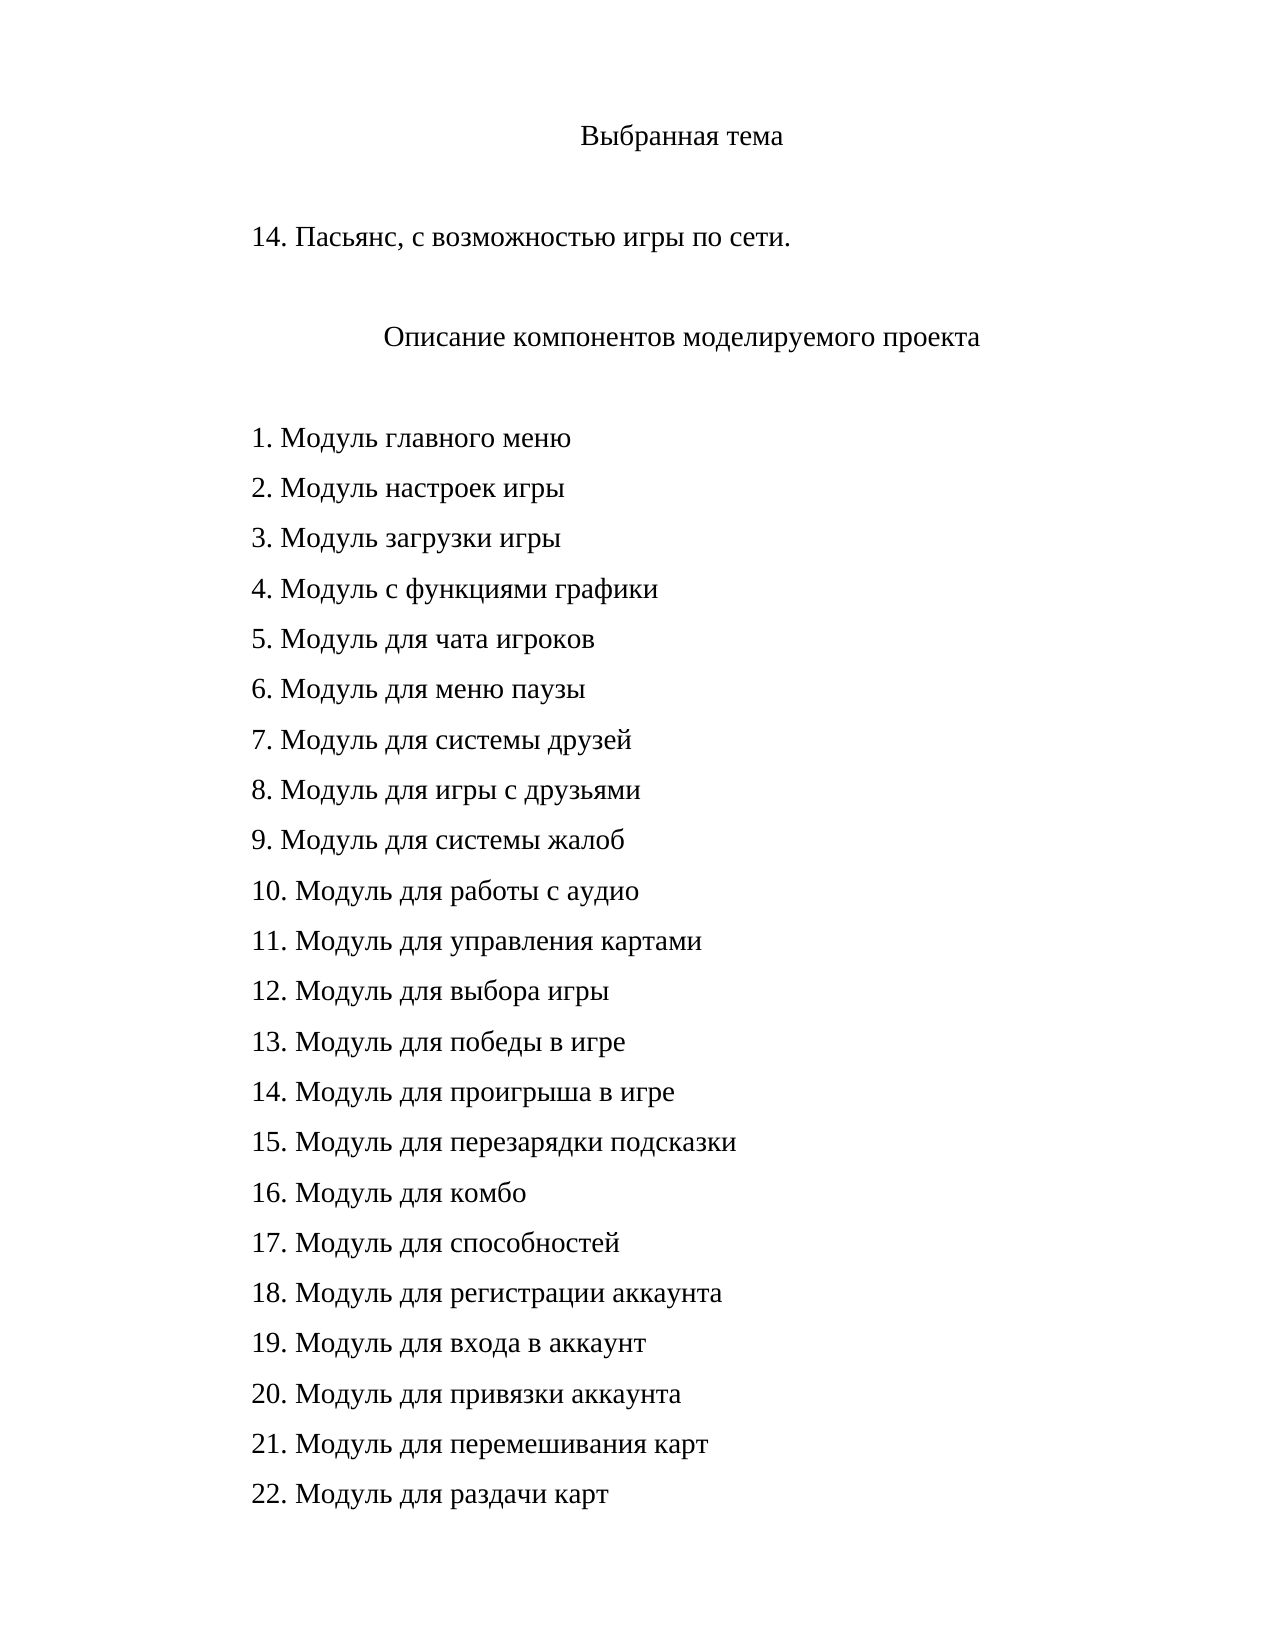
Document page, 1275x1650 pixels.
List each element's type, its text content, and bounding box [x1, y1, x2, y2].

text 2. Модуль настроек игры [177, 470, 1186, 504]
text 18. Модуль для регистрации аккаунта [177, 1275, 1186, 1309]
text 16. Модуль для комбо [177, 1175, 1186, 1208]
text 4. Модуль с функциями графики [177, 571, 1186, 604]
text 10. Модуль для работы с аудио [177, 873, 1186, 906]
text 9. Модуль для системы жалоб [177, 822, 1186, 856]
text 1. Модуль главного меню [177, 420, 1186, 453]
text 17. Модуль для способностей [177, 1225, 1186, 1258]
text 12. Модуль для выбора игры [177, 973, 1186, 1007]
text Описание компонентов моделируемого проекта [177, 319, 1186, 353]
text 8. Модуль для игры с друзьями [177, 772, 1186, 806]
text 3. Модуль загрузки игры [177, 521, 1186, 554]
text 21. Модуль для перемешивания карт [177, 1426, 1186, 1460]
text 22. Модуль для раздачи карт [177, 1477, 1186, 1510]
text 5. Модуль для чата игроков [177, 621, 1186, 655]
text 11. Модуль для управления картами [177, 923, 1186, 957]
text 13. Модуль для победы в игре [177, 1024, 1186, 1057]
text 15. Модуль для перезарядки подсказки [177, 1124, 1186, 1158]
text 20. Модуль для привязки аккаунта [177, 1376, 1186, 1409]
text 14. Модуль для проигрыша в игре [177, 1074, 1186, 1108]
text Выбранная тема [177, 118, 1186, 152]
text 7. Модуль для системы друзей [177, 722, 1186, 755]
text 19. Модуль для входа в аккаунт [177, 1326, 1186, 1359]
text 6. Модуль для меню паузы [177, 672, 1186, 705]
text 14. Пасьянс, с возможностью игры по сети. [177, 219, 1186, 252]
